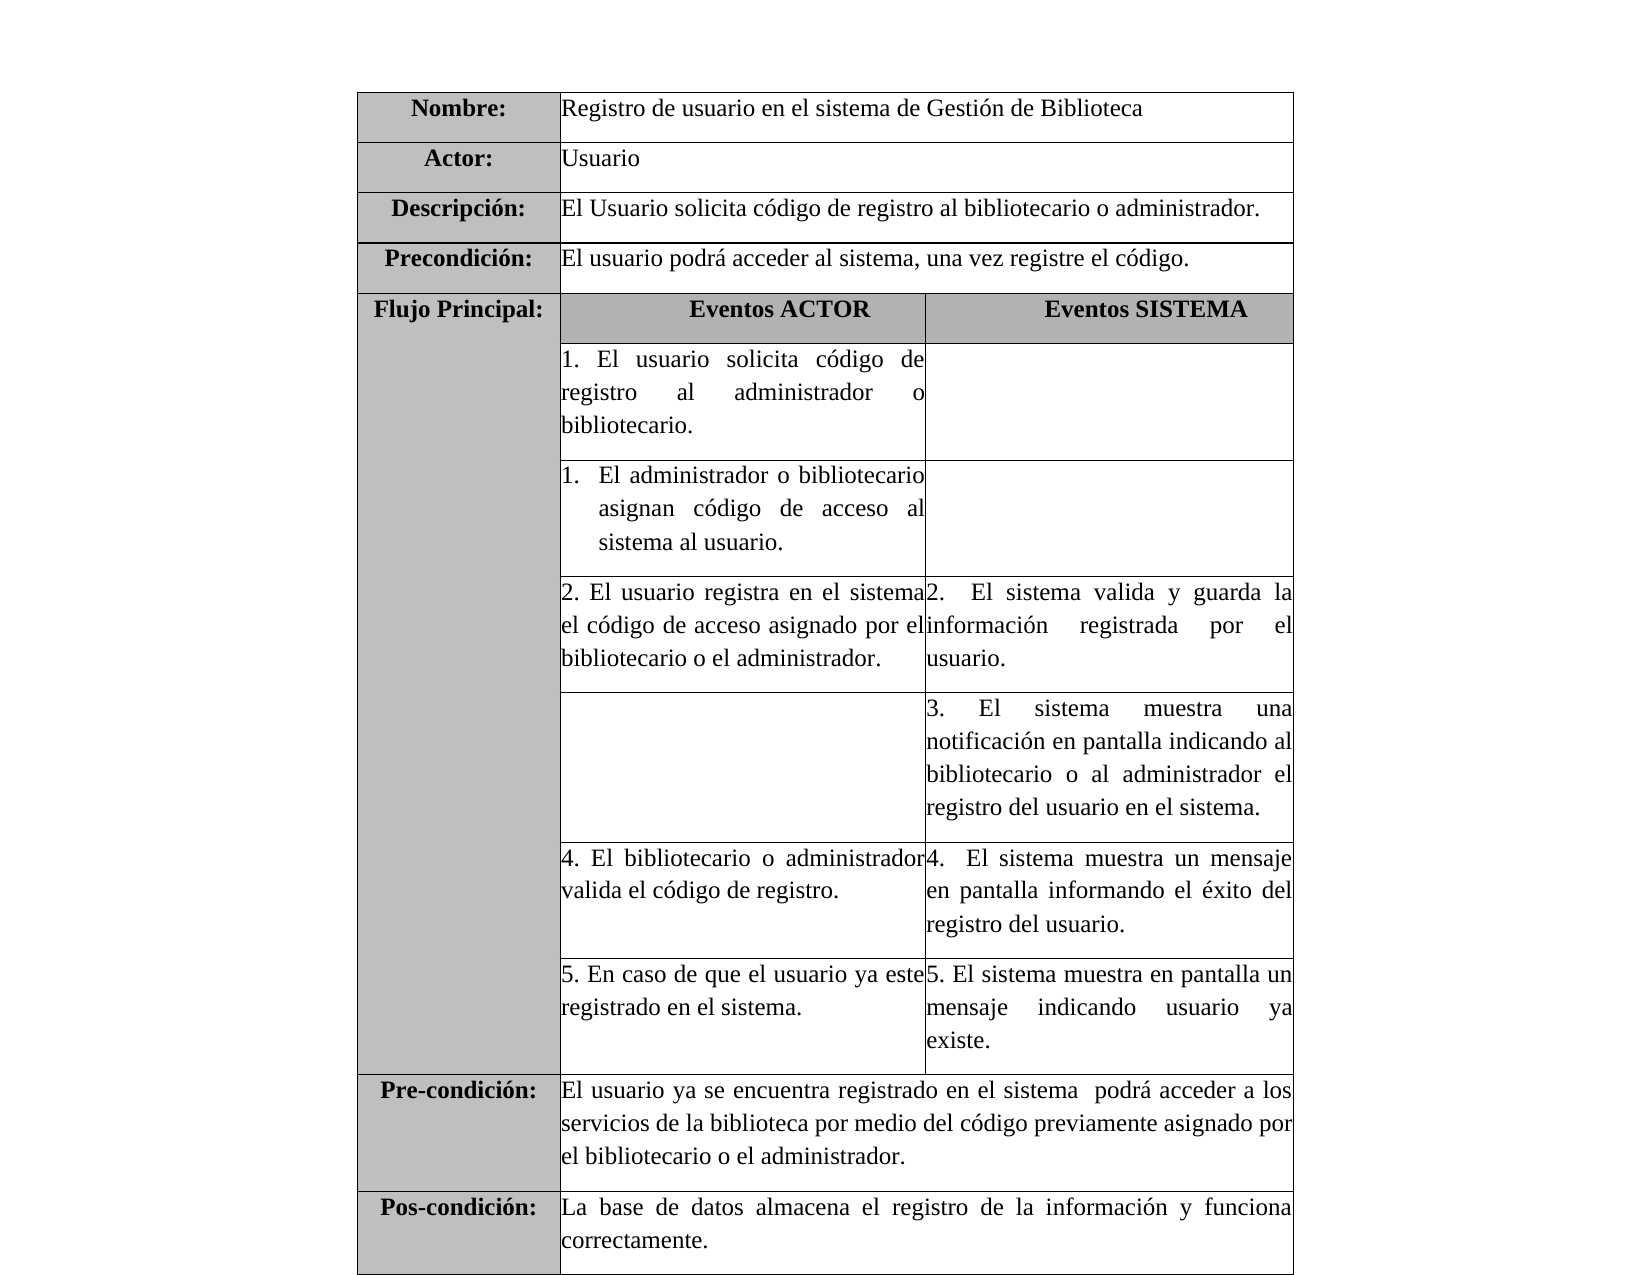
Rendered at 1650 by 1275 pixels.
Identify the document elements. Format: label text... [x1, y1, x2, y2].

table_cell Precondición: [358, 244, 560, 293]
table_cell Usuario [561, 143, 1293, 192]
table_cell 4. El sistema muestra un mensaje en pantalla informando el éxito del registro del usuario. [926, 843, 1293, 958]
table_cell Pre-condición: [358, 1075, 560, 1191]
table_cell El Usuario solicita código de registro al bibliotecario o administrador. [561, 193, 1293, 242]
table_cell El usuario podrá acceder al sistema, una vez registre el código. [561, 244, 1293, 293]
table_cell Actor: [358, 143, 560, 192]
table_cell La base de datos almacena el registro de la información y funciona correctamente. [561, 1192, 1293, 1274]
table_cell Eventos ACTOR [561, 294, 925, 343]
table_cell 1. El usuario solicita código de registro al administrador o bibliotecario. [561, 344, 925, 459]
table_header Nombre: [358, 93, 560, 142]
table_cell 4. El bibliotecario o administrador valida el código de registro. [561, 843, 925, 958]
table_cell Descripción: [358, 193, 560, 242]
table_cell 5. El sistema muestra en pantalla un mensaje indicando usuario ya existe. [926, 959, 1293, 1074]
table_cell El administrador o bibliotecario asignan código de acceso al sistema al usuario. [561, 461, 925, 576]
table_cell 3. El sistema muestra una notificación en pantalla indicando al bibliotecario o al administrador el registro del usuario en el sistema. [926, 693, 1293, 842]
table_cell [926, 344, 1293, 459]
table_cell Flujo Principal: [358, 294, 560, 1074]
table_cell [926, 461, 1293, 576]
table_cell [561, 693, 925, 842]
table_cell Eventos SISTEMA [926, 294, 1293, 343]
table_cell 2. El usuario registra en el sistema el código de acceso asignado por el bibliotecario o el administrador. [561, 577, 925, 692]
table_cell 5. En caso de que el usuario ya este registrado en el sistema. [561, 959, 925, 1074]
table_cell El usuario ya se encuentra registrado en el sistema podrá acceder a los servicios de la biblioteca por medio del código previamente asignado por el bibliotecario o el administrador. [561, 1075, 1293, 1191]
table_cell Pos-condición: [358, 1192, 560, 1274]
table_header Registro de usuario en el sistema de Gestión de Biblioteca [561, 93, 1293, 142]
table_cell 2. El sistema valida y guarda la información registrada por el usuario. [926, 577, 1293, 692]
